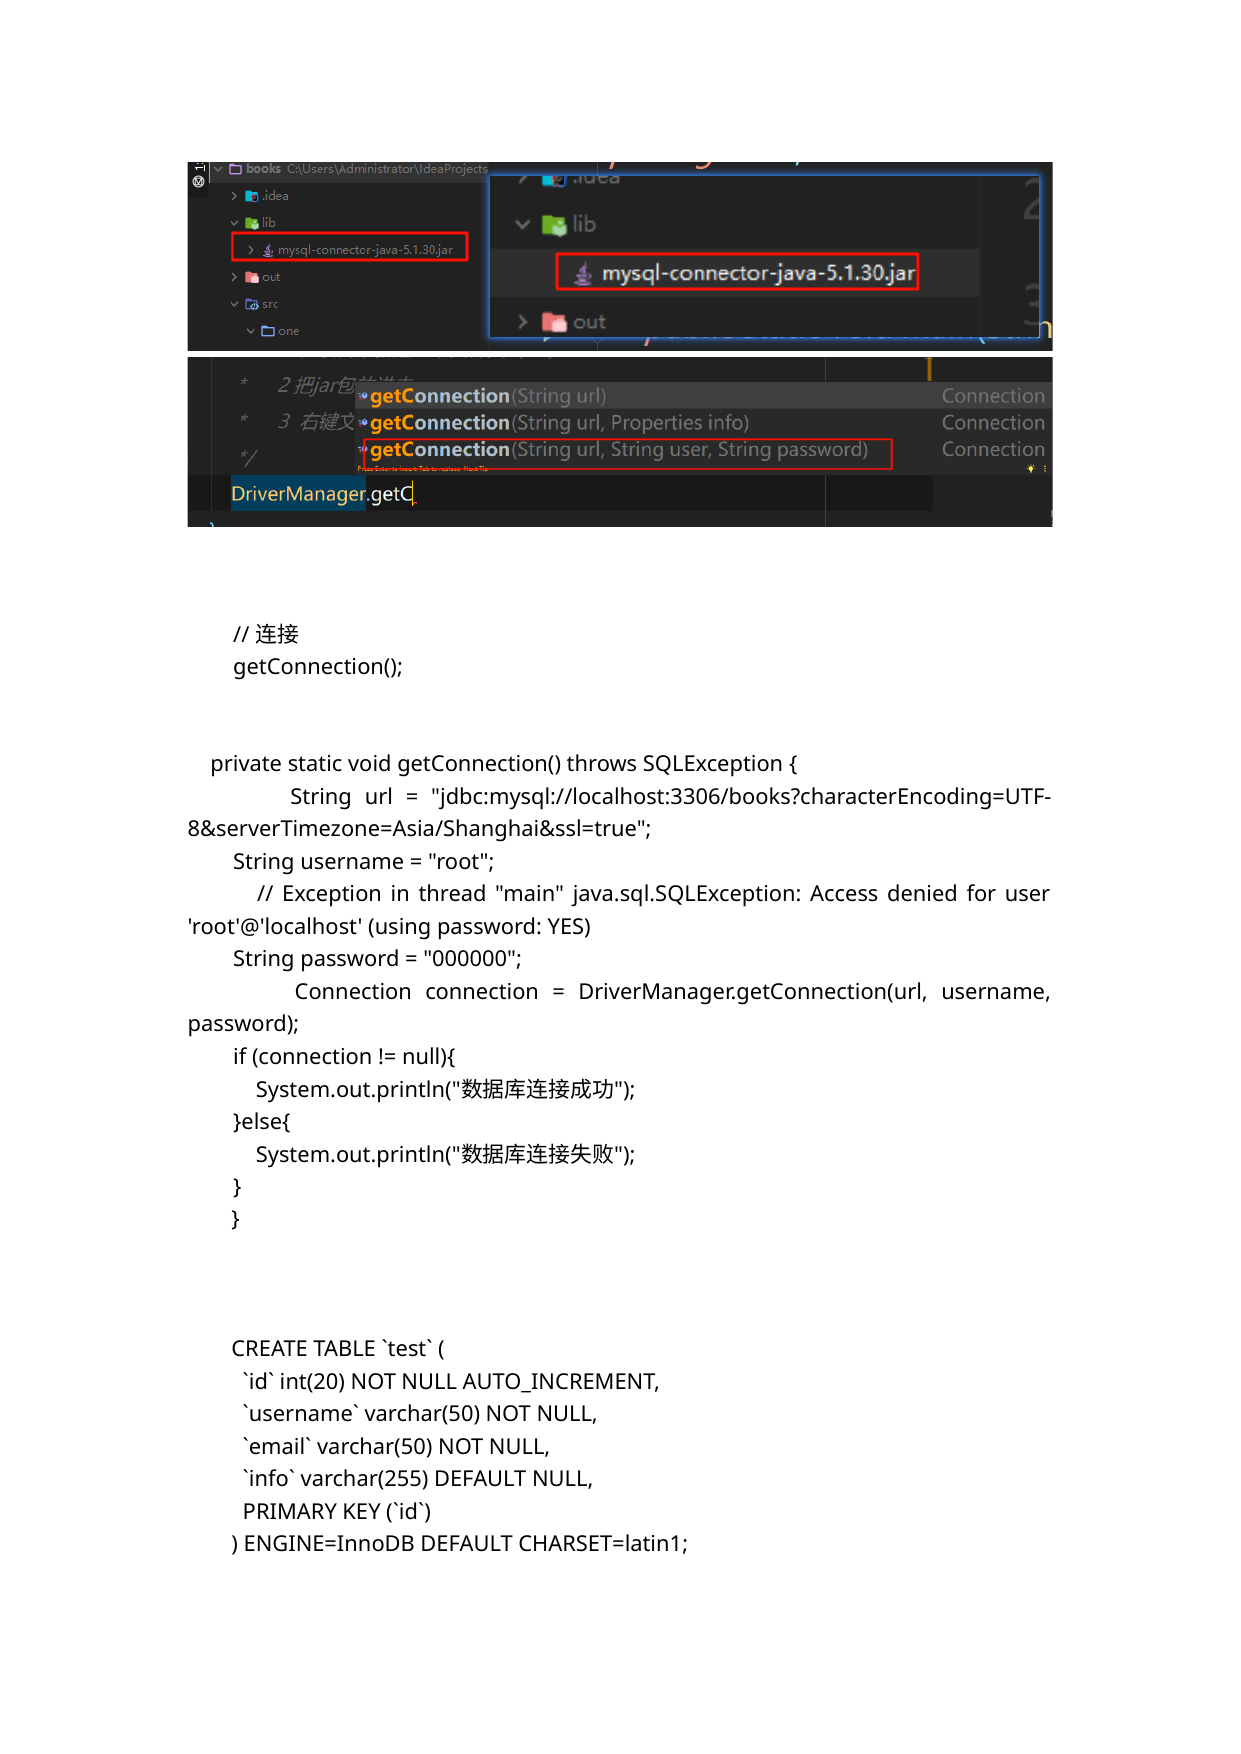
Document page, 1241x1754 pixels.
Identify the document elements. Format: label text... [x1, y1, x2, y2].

text }else{ [187, 1104, 1053, 1137]
text PRIMARY KEY (`id`) [187, 1494, 1053, 1527]
text String username = "root"; [187, 844, 1053, 877]
text CREATE TABLE `test` ( [187, 1332, 1053, 1364]
text `info` varchar(255) DEFAULT NULL, [187, 1462, 1053, 1494]
text String password = "000000"; [187, 942, 1053, 974]
text // 连接 [187, 617, 1053, 649]
text `email` varchar(50) NOT NULL, [187, 1429, 1053, 1462]
text String url = "jdbc:mysql://localhost:3306/books?characterEncoding=UTF-8&serverTimezone=Asia/Shanghai&ssl=true"; [187, 779, 1053, 844]
picture [187, 357, 1053, 527]
text // Exception in thread "main" java.sql.SQLException: Access denied for user 'root'@'localhost' (using password: YES) [187, 877, 1053, 942]
text System.out.println("数据库连接失败"); [187, 1137, 1053, 1169]
text getConnection(); [187, 649, 1053, 682]
text ) ENGINE=InnoDB DEFAULT CHARSET=latin1; [187, 1527, 1053, 1559]
text } [187, 1169, 1053, 1202]
text System.out.println("数据库连接成功"); [187, 1072, 1053, 1104]
text } [187, 1202, 1053, 1234]
text private static void getConnection() throws SQLException { [187, 747, 1053, 779]
picture [187, 162, 1053, 351]
text `id` int(20) NOT NULL AUTO_INCREMENT, [187, 1364, 1053, 1397]
text if (connection != null){ [187, 1039, 1053, 1072]
text `username` varchar(50) NOT NULL, [187, 1397, 1053, 1429]
text Connection connection = DriverManager.getConnection(url, username, password); [187, 974, 1053, 1039]
